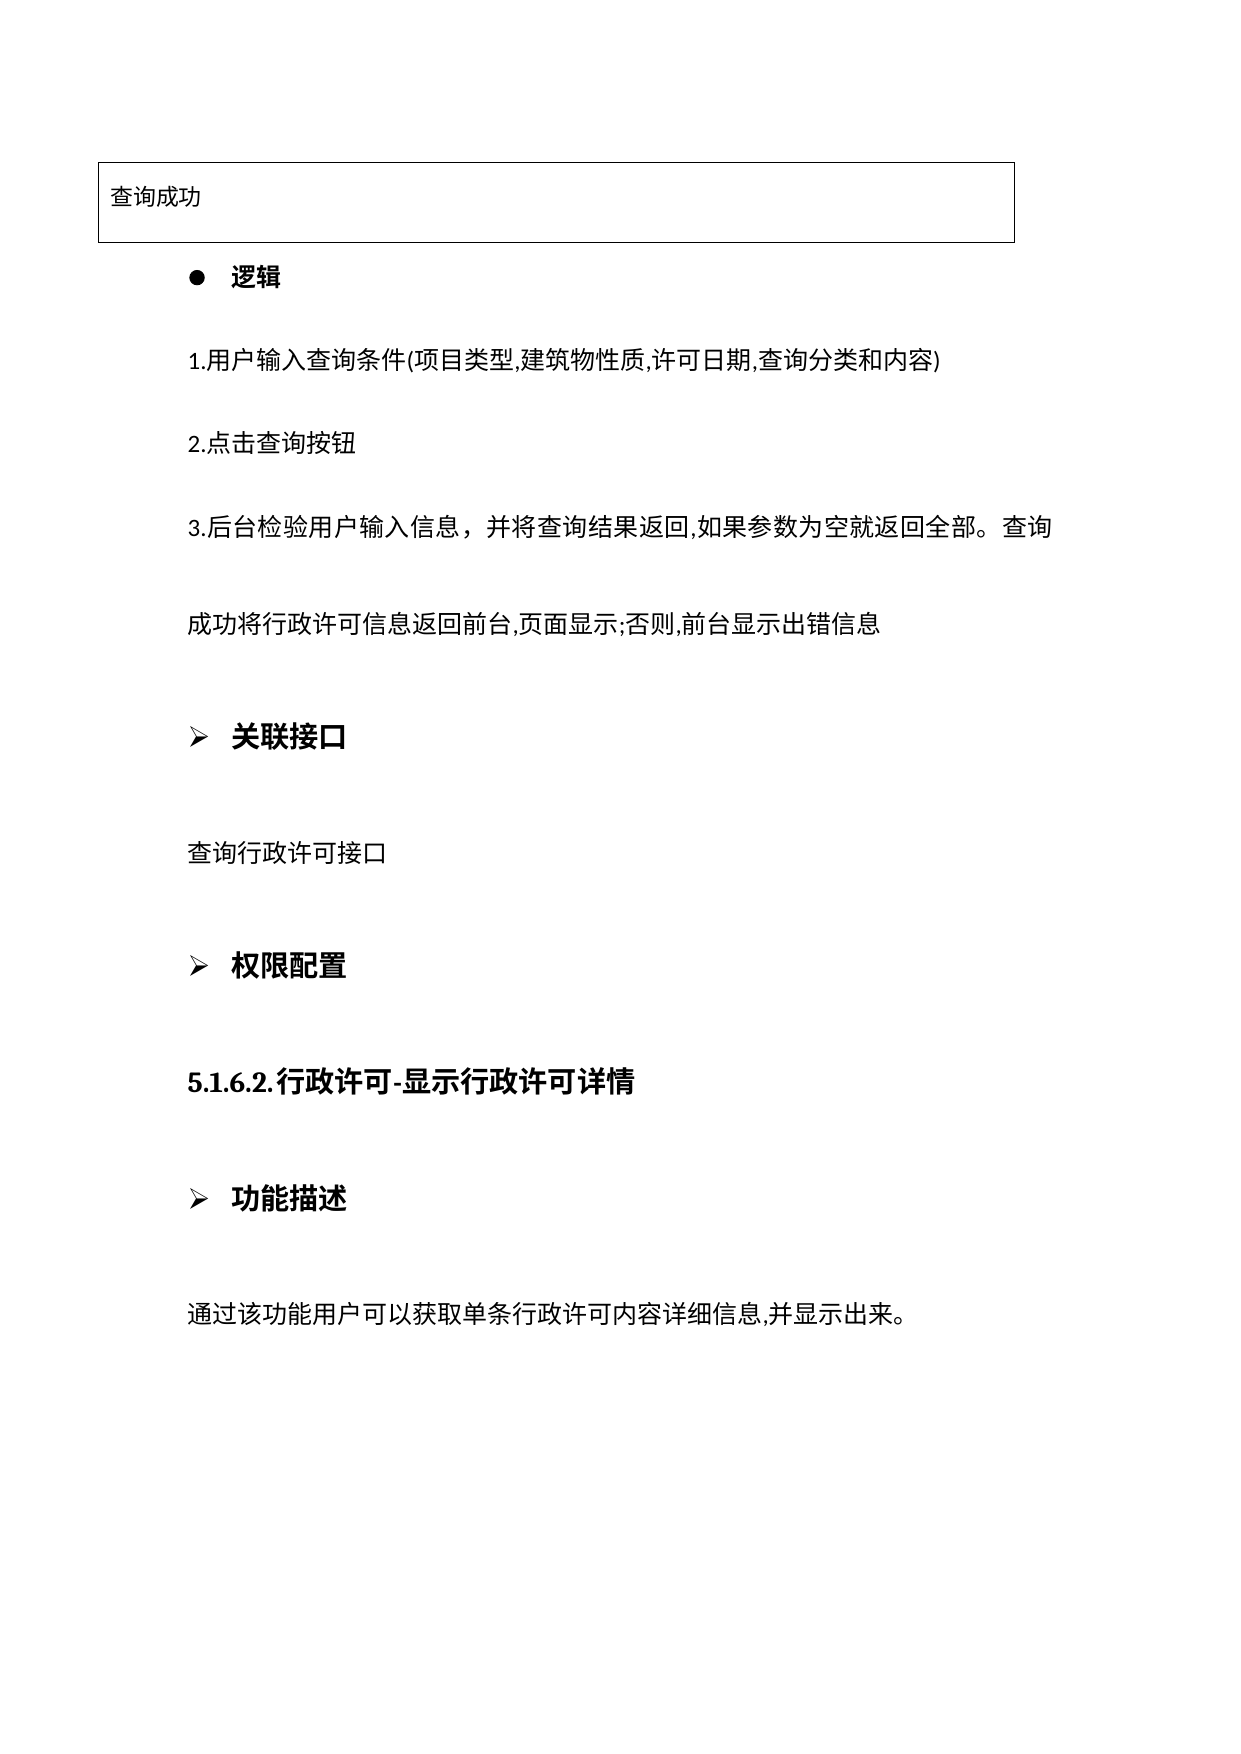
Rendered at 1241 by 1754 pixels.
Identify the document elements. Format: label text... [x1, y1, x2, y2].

text 查询行政许可接口 [187, 819, 1053, 884]
subtitle 权限配置 [187, 931, 1053, 996]
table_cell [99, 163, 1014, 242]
subtitle 行政许可-显示行政许可详情 [187, 1047, 1053, 1112]
subtitle 功能描述 [187, 1164, 1053, 1229]
list 逻辑 [187, 243, 1053, 308]
text 3.后台检验用户输入信息，并将查询结果返回,如果参数为空就返回全部。查询成功将行政许可信息返回前台,页面显示;否则,前台显示出错信息 [187, 493, 1053, 655]
subtitle 关联接口 [187, 702, 1053, 767]
text 通过该功能用户可以获取单条行政许可内容详细信息,并显示出来。 [187, 1280, 1053, 1345]
text 1.用户输入查询条件(项目类型,建筑物性质,许可日期,查询分类和内容) [187, 326, 1053, 391]
text 2.点击查询按钮 [187, 409, 1053, 474]
